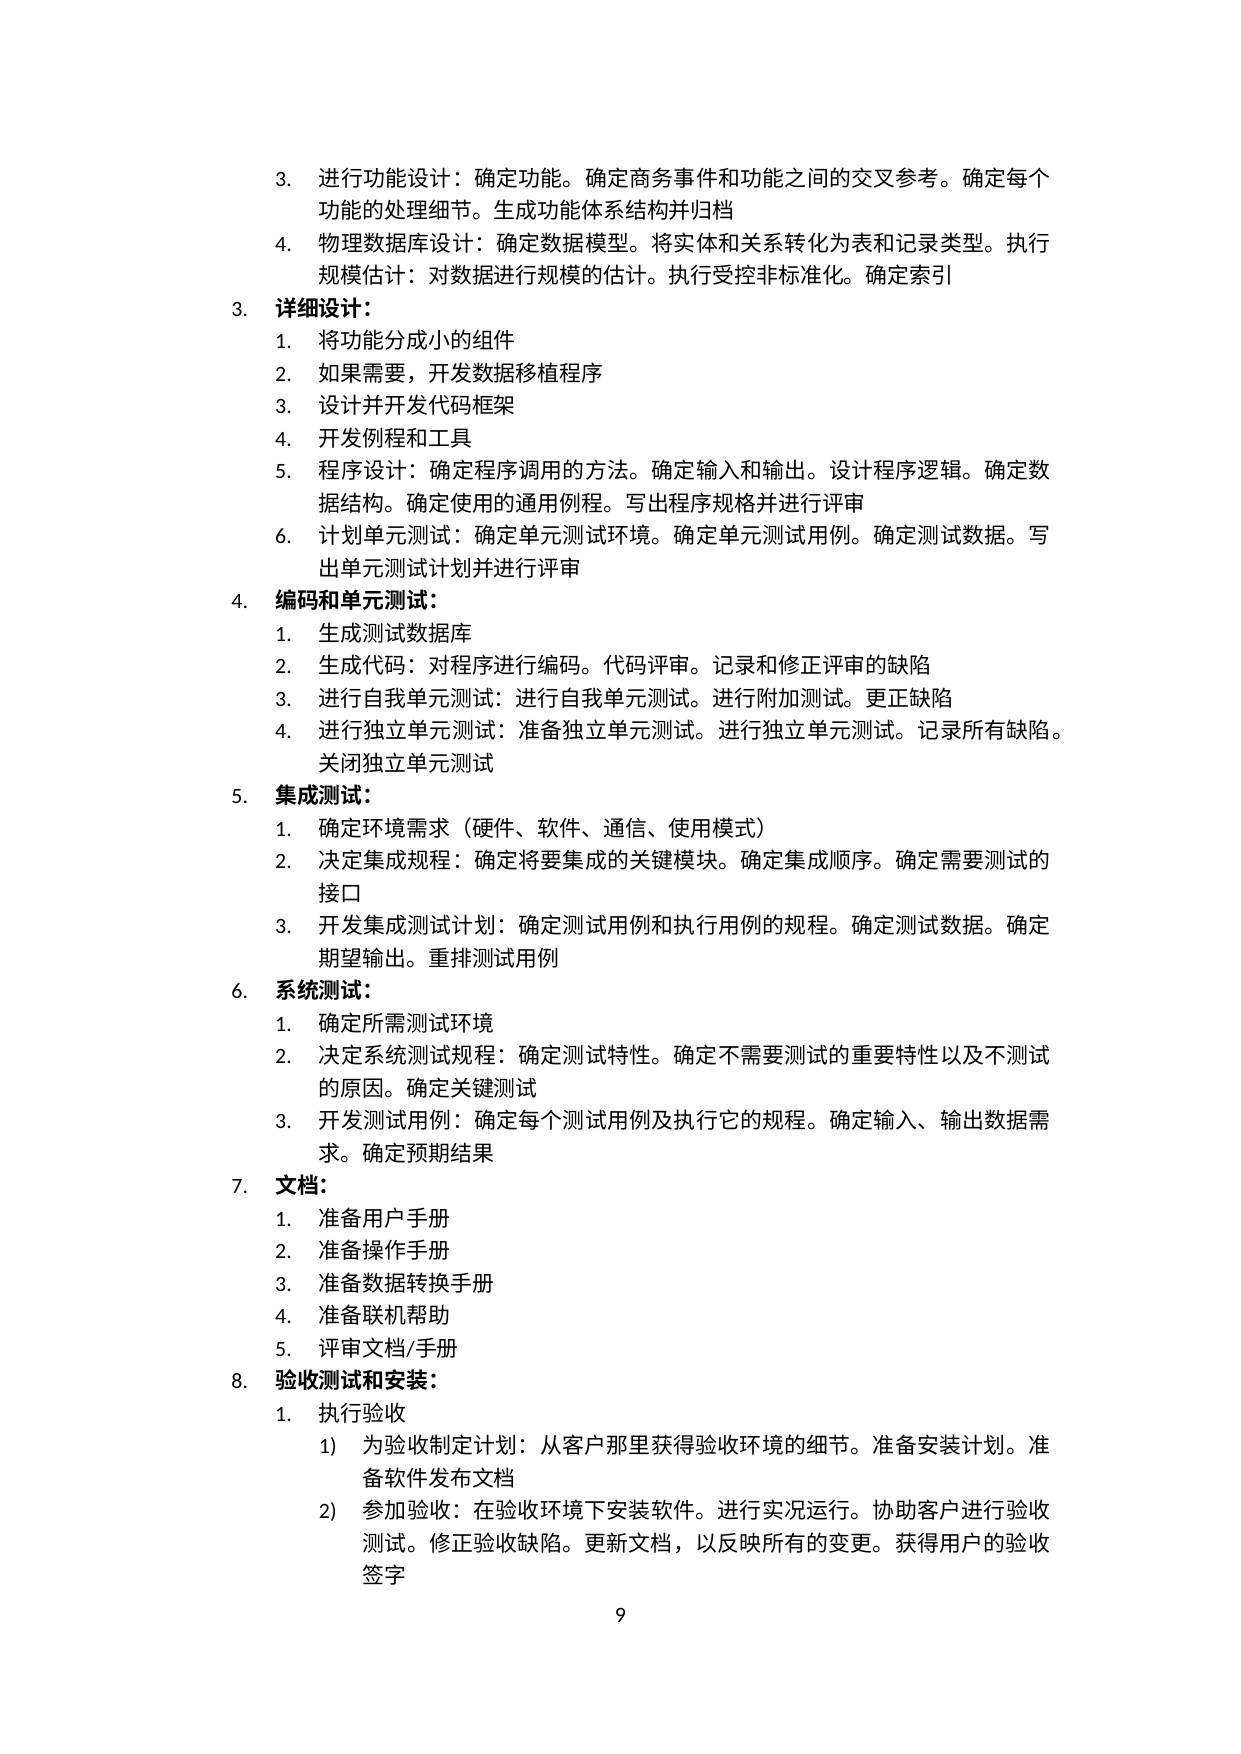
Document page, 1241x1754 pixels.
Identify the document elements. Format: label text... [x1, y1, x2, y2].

list 程序设计：确定程序调用的方法。确定输入和输出。设计程序逻辑。确定数据结构。确定使用的通用例程。写出程序规格并进行评审 [275, 453, 1053, 518]
list 准备操作手册 [275, 1233, 1053, 1266]
list 开发测试用例：确定每个测试用例及执行它的规程。确定输入、输出数据需求。确定预期结果 [275, 1103, 1053, 1168]
list 执行验收 [275, 1396, 1053, 1428]
list 评审文档/手册 [275, 1331, 1053, 1363]
list 生成代码：对程序进行编码。代码评审。记录和修正评审的缺陷 [275, 648, 1053, 681]
list 开发集成测试计划：确定测试用例和执行用例的规程。确定测试数据。确定期望输出。重排测试用例 [275, 908, 1053, 973]
list 准备联机帮助 [275, 1298, 1053, 1331]
list 系统测试： [231, 973, 1053, 1006]
list 准备用户手册 [275, 1201, 1053, 1233]
list 计划单元测试：确定单元测试环境。确定单元测试用例。确定测试数据。写出单元测试计划并进行评审 [275, 518, 1053, 583]
list 进行独立单元测试：准备独立单元测试。进行独立单元测试。记录所有缺陷。关闭独立单元测试 [275, 713, 1053, 778]
list 编码和单元测试： [231, 583, 1053, 616]
list 开发例程和工具 [275, 421, 1053, 453]
list 物理数据库设计：确定数据模型。将实体和关系转化为表和记录类型。执行规模估计：对数据进行规模的估计。执行受控非标准化。确定索引 [275, 226, 1053, 291]
list 生成测试数据库 [275, 616, 1053, 648]
list 确定所需测试环境 [275, 1006, 1053, 1038]
list 决定系统测试规程：确定测试特性。确定不需要测试的重要特性以及不测试的原因。确定关键测试 [275, 1038, 1053, 1103]
list 确定环境需求（硬件、软件、通信、使用模式） [275, 811, 1053, 843]
list 将功能分成小的组件 [275, 323, 1053, 356]
list 集成测试： [231, 778, 1053, 811]
list 验收测试和安装： [231, 1363, 1053, 1396]
list 详细设计： [231, 291, 1053, 323]
list 设计并开发代码框架 [275, 388, 1053, 421]
list 文档： [231, 1168, 1053, 1201]
list 为验收制定计划：从客户那里获得验收环境的细节。准备安装计划。准备软件发布文档 [319, 1428, 1053, 1493]
list 如果需要，开发数据移植程序 [275, 356, 1053, 388]
list 参加验收：在验收环境下安装软件。进行实况运行。协助客户进行验收测试。修正验收缺陷。更新文档，以反映所有的变更。获得用户的验收签字 [319, 1493, 1053, 1591]
list 进行自我单元测试：进行自我单元测试。进行附加测试。更正缺陷 [275, 681, 1053, 713]
list 准备数据转换手册 [275, 1266, 1053, 1298]
list 进行功能设计：确定功能。确定商务事件和功能之间的交叉参考。确定每个功能的处理细节。生成功能体系结构并归档 [275, 161, 1053, 226]
list 决定集成规程：确定将要集成的关键模块。确定集成顺序。确定需要测试的接口 [275, 843, 1053, 908]
